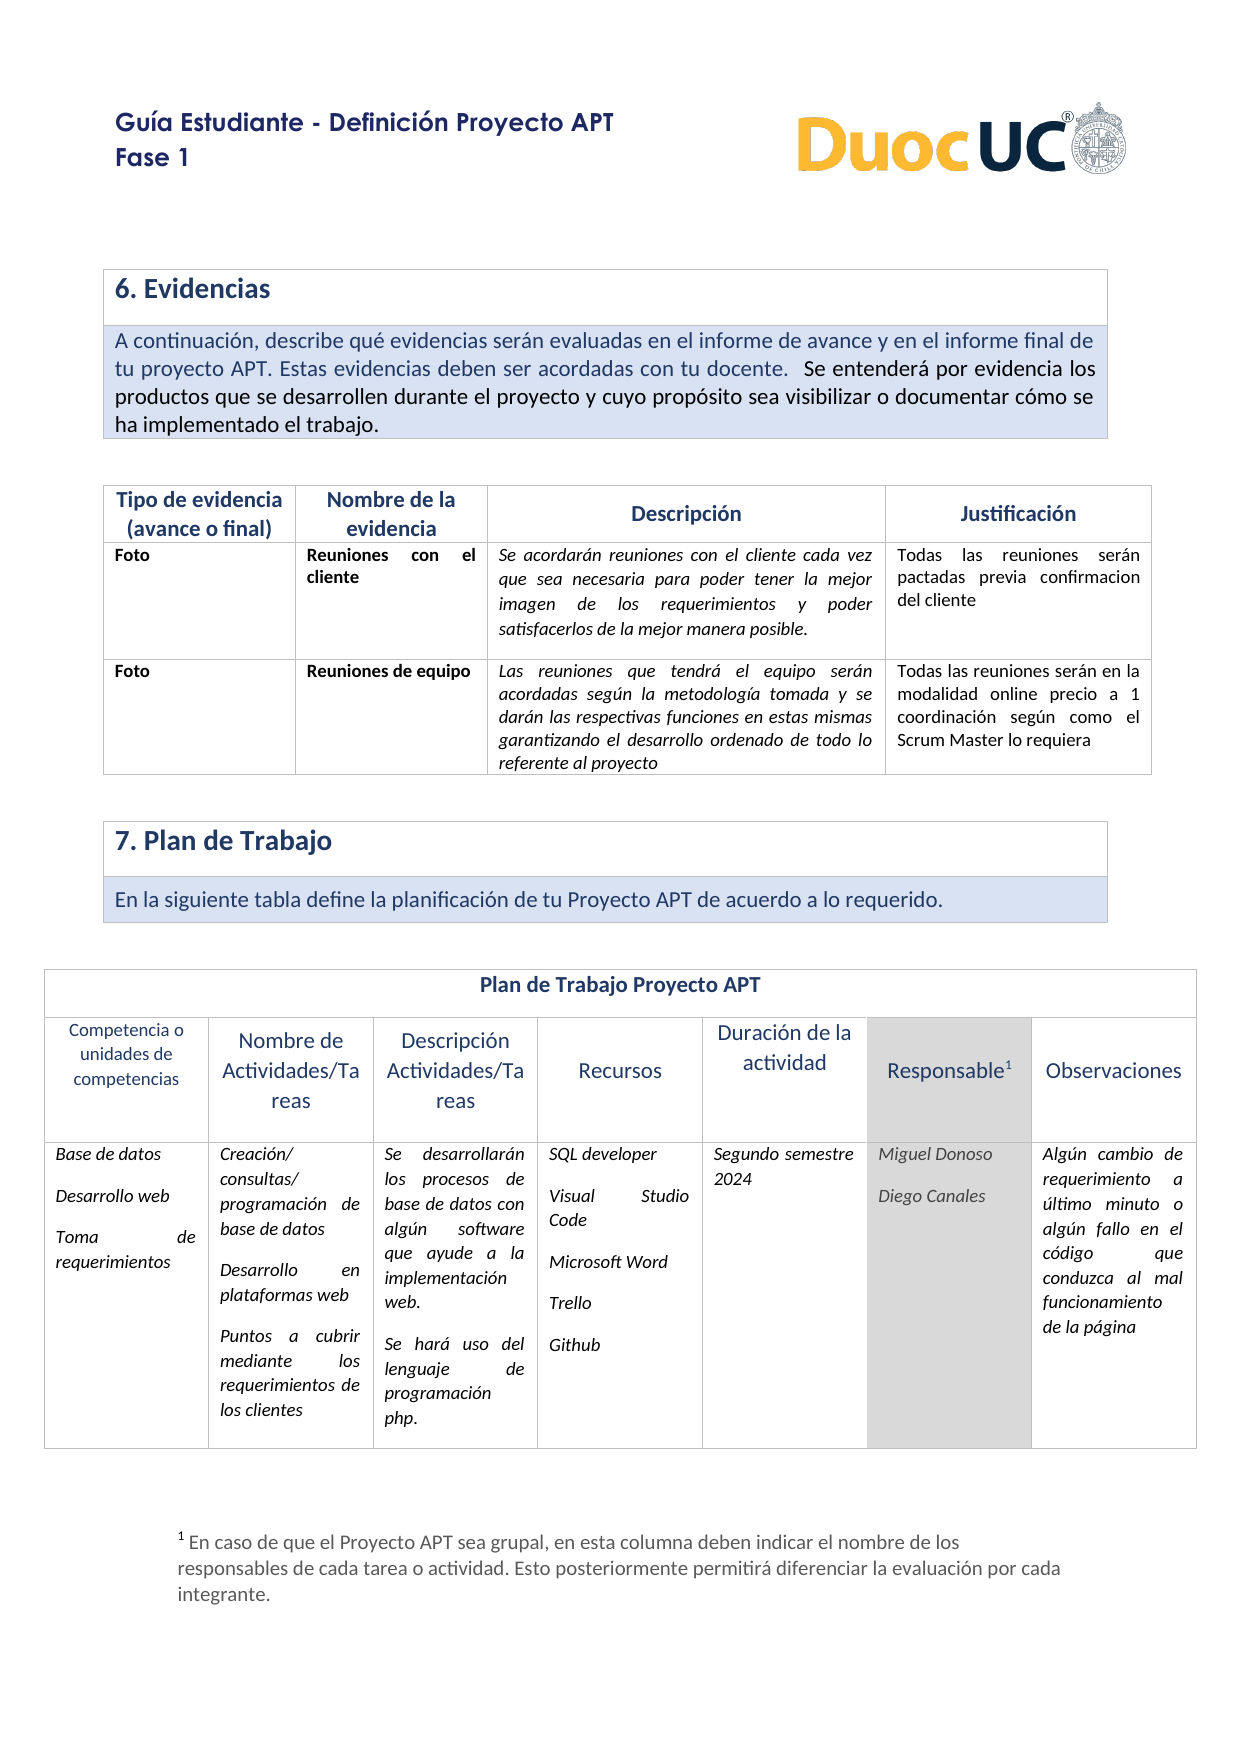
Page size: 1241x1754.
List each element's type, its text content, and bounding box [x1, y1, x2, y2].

table_cell Creación/consultas/programación de base de datos Desarrollo en plataformas web Puntos a cubrir mediante los requerimientos de los clientes [209, 1143, 373, 1448]
table_cell Competencia o unidades de competencias [45, 1018, 208, 1142]
table_cell Foto [104, 660, 295, 774]
table_header Nombre de la evidencia [296, 486, 487, 542]
table_cell Reuniones de equipo [296, 660, 487, 774]
table_cell Reuniones con el cliente [296, 543, 487, 658]
table_cell Duración de la actividad [703, 1018, 866, 1142]
table_header Descripción [488, 486, 885, 542]
table_cell Segundo semestre 2024 [703, 1143, 866, 1448]
table_header Justificación [886, 486, 1151, 542]
table_cell A continuación, describe qué evidencias serán evaluadas en el informe de avance y en el informe final de tu proyecto APT. Estas evidencias deben ser acordadas con tu docente. Se entenderá por evidencia los productos que se desarrollen durante el proyecto y cuyo propósito sea visibilizar o documentar cómo se ha implementado el trabajo. [104, 326, 1107, 438]
table_header 6. Evidencias [104, 270, 1107, 325]
table_header 7. Plan de Trabajo [104, 822, 1107, 876]
table_cell Base de datos Desarrollo web Toma de requerimientos [45, 1143, 208, 1448]
table_cell Las reuniones que tendrá el equipo serán acordadas según la metodología tomada y se darán las respectivas funciones en estas mismas garantizando el desarrollo ordenado de todo lo referente al proyecto [488, 660, 885, 774]
table_cell Observaciones [1032, 1018, 1196, 1142]
table_cell Todas las reuniones serán en la modalidad online precio a 1 coordinación según como el Scrum Master lo requiera [886, 660, 1151, 774]
table_cell Recursos [538, 1018, 702, 1142]
table_cell Todas las reuniones serán pactadas previa confirmacion del cliente [886, 543, 1151, 658]
table_cell SQL developer Visual Studio Code Microsoft Word Trello Github [538, 1143, 702, 1448]
table_cell Algún cambio de requerimiento a último minuto o algún fallo en el código que conduzca al mal funcionamiento de la página [1032, 1143, 1196, 1448]
table_cell Descripción Actividades/Tareas [374, 1018, 537, 1142]
table_cell Foto [104, 543, 295, 658]
table_cell Se acordarán reuniones con el cliente cada vez que sea necesaria para poder tener la mejor imagen de los requerimientos y poder satisfacerlos de la mejor manera posible. [488, 543, 885, 658]
table_cell Nombre de Actividades/Tareas [209, 1018, 373, 1142]
table_cell Responsable [867, 1018, 1031, 1142]
table_cell En la siguiente tabla define la planificación de tu Proyecto APT de acuerdo a lo requerido. [104, 877, 1107, 922]
table_header Tipo de evidencia (avance o final) [104, 486, 295, 542]
table_cell Miguel Donoso Diego Canales [867, 1143, 1031, 1448]
picture [798, 102, 1126, 174]
table_header Plan de Trabajo Proyecto APT [45, 970, 1196, 1017]
table_cell Se desarrollarán los procesos de base de datos con algún software que ayude a la implementación web. Se hará uso del lenguaje de programación php. [374, 1143, 537, 1448]
